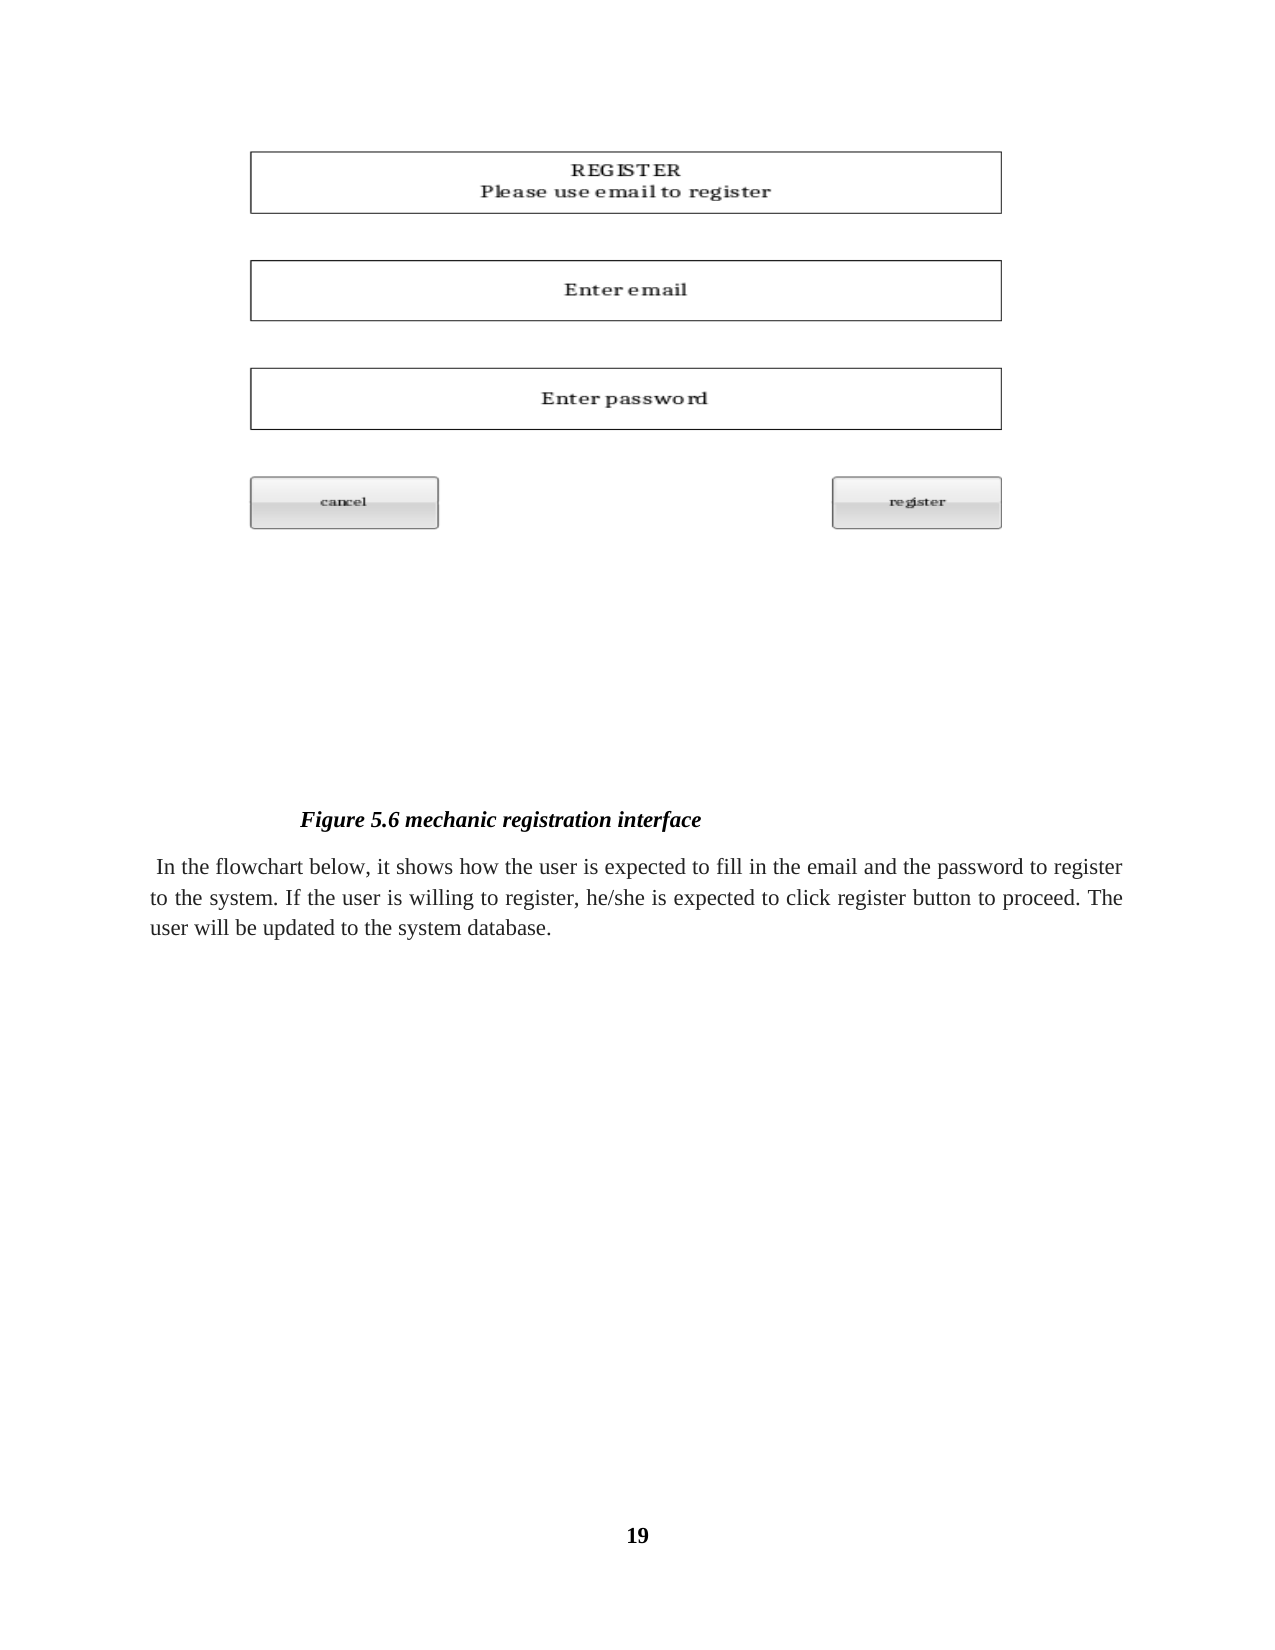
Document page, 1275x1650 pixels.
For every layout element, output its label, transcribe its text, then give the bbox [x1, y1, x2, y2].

text Figure 5.6 mechanic registration interface [150, 806, 1125, 833]
text In the flowchart below, it shows how the user is expected to fill in the email and the password to register to the system. If the user is willing to register, he/she is expected to click register button to proceed. The user will be updated to the system database. [150, 910, 1125, 940]
